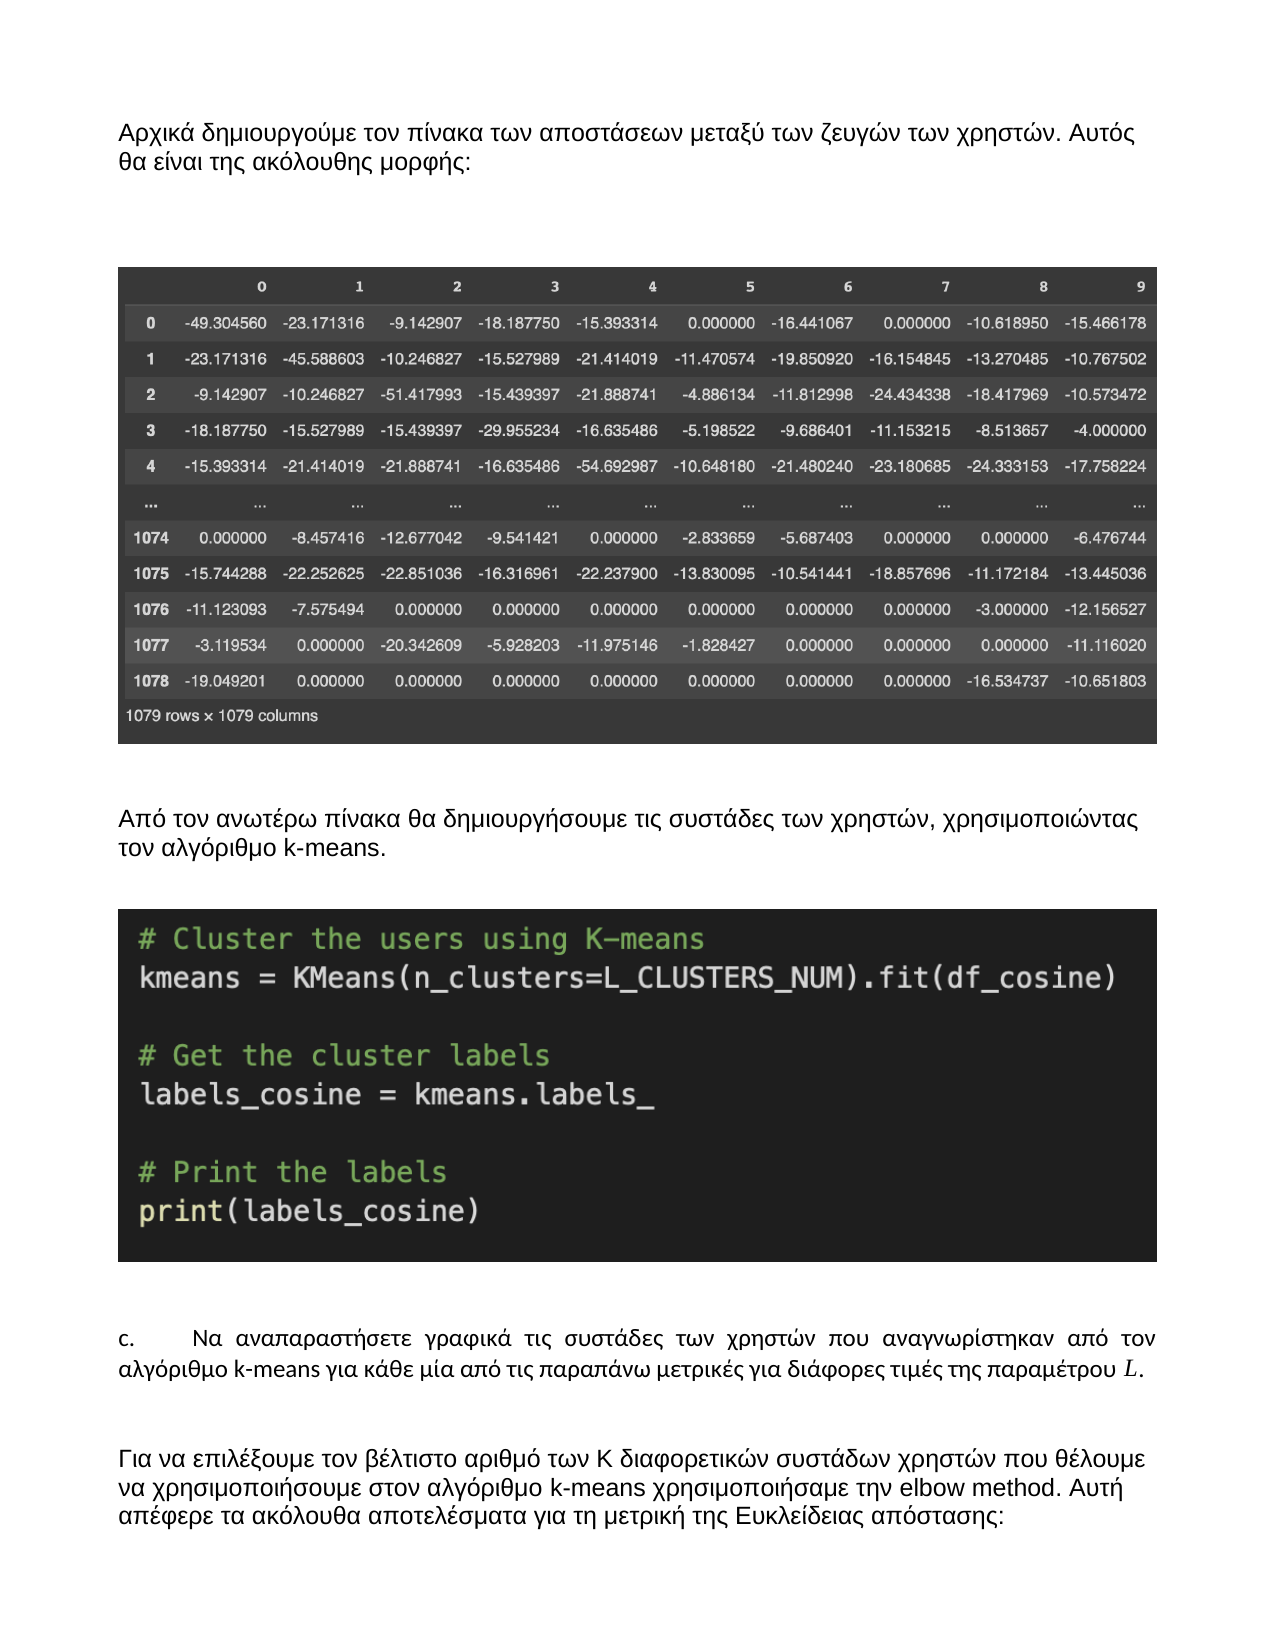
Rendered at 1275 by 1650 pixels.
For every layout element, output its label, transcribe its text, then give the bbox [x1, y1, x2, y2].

text Για να επιλέξουμε τον βέλτιστο αριθμό των Κ διαφορετικών συστάδων χρηστών που θέλουμε να χρησιμοποιήσουμε στον αλγόριθμο k-means χρησιμοποιήσαμε την elbow method. Αυτή απέφερε τα ακόλουθα αποτελέσματα για τη μετρική της Ευκλείδειας απόστασης: [118, 1444, 1157, 1530]
text Αρχικά δημιουργούμε τον πίνακα των αποστάσεων μεταξύ των ζευγών των χρηστών. Αυτός θα είναι της ακόλουθης μορφής: [118, 118, 1157, 176]
picture [118, 267, 1157, 744]
list Να αναπαραστήσετε γραφικά τις συστάδες των χρηστών που αναγνωρίστηκαν από τον αλγόριθμο k-means για κάθε μία από τις παραπάνω μετρικές για διάφορες τιμές της παραμέτρου . [118, 1322, 1157, 1383]
picture [118, 909, 1157, 1262]
text Από τον ανωτέρω πίνακα θα δημιουργήσουμε τις συστάδες των χρηστών, χρησιμοποιώντας τον αλγόριθμο k-means. [118, 804, 1157, 861]
